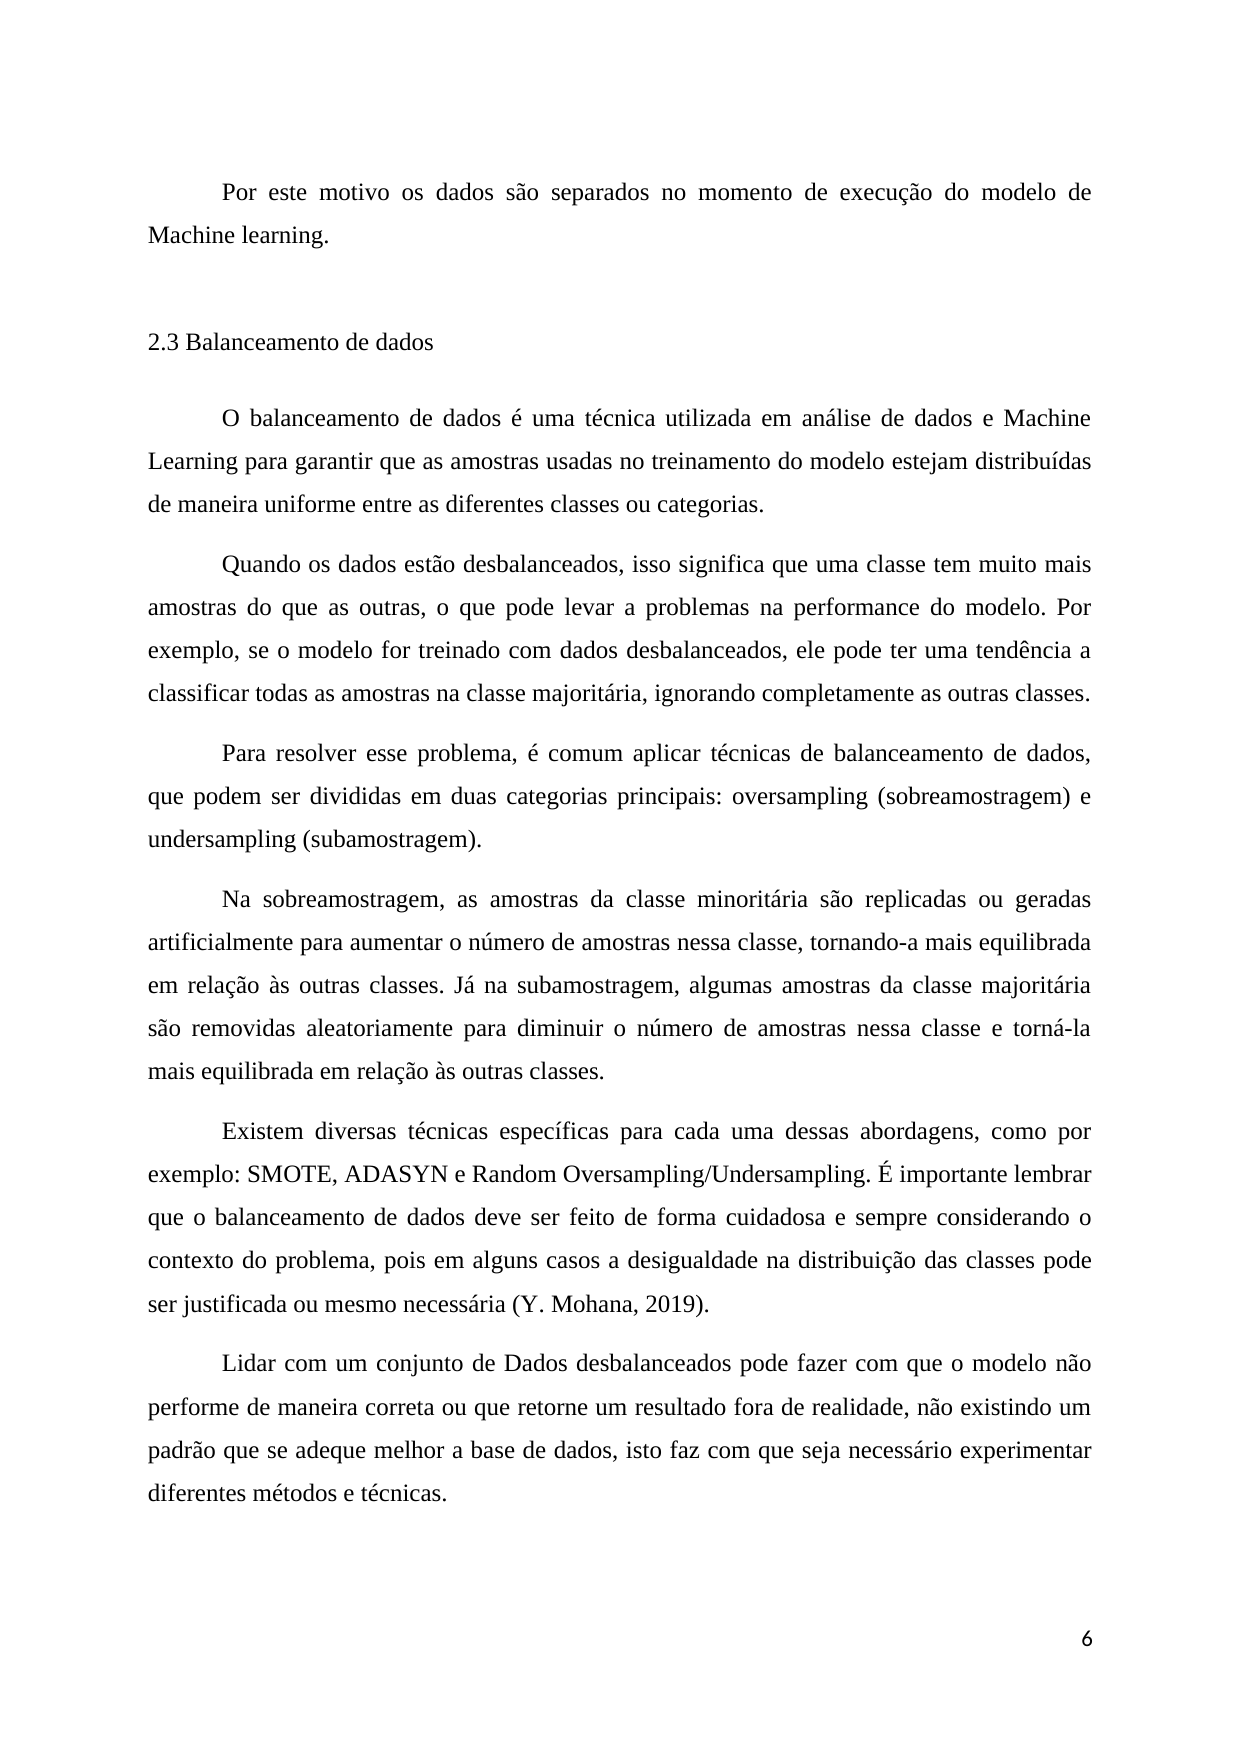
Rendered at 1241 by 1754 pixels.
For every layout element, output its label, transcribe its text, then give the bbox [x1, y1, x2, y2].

text Para resolver esse problema, é comum aplicar técnicas de balanceamento de dados, que podem ser divididas em duas categorias principais: oversampling (sobreamostragem) e undersampling (subamostragem). [148, 738, 1092, 853]
text Existem diversas técnicas específicas para cada uma dessas abordagens, como por exemplo: SMOTE, ADASYN e Random Oversampling/Undersampling. É importante lembrar que o balanceamento de dados deve ser feito de forma cuidadosa e sempre considerando o contexto do problema, pois em alguns casos a desigualdade na distribuição das classes pode ser justificada ou mesmo necessária (Y. Mohana, 2019). [148, 1116, 1092, 1317]
text Lidar com um conjunto de Dados desbalanceados pode fazer com que o modelo não performe de maneira correta ou que retorne um resultado fora de realidade, não existindo um padrão que se adeque melhor a base de dados, isto faz com que seja necessário experimentar diferentes métodos e técnicas. [148, 1348, 1092, 1507]
text Na sobreamostragem, as amostras da classe minoritária são replicadas ou geradas artificialmente para aumentar o número de amostras nessa classe, tornando-a mais equilibrada em relação às outras classes. Já na subamostragem, algumas amostras da classe majoritária são removidas aleatoriamente para diminuir o número de amostras nessa classe e torná-la mais equilibrada em relação às outras classes. [148, 884, 1092, 1085]
text Por este motivo os dados são separados no momento de execução do modelo de Machine learning. [148, 177, 1092, 249]
text O balanceamento de dados é uma técnica utilizada em análise de dados e Machine Learning para garantir que as amostras usadas no treinamento do modelo estejam distribuídas de maneira uniforme entre as diferentes classes ou categorias. [148, 403, 1092, 518]
text Quando os dados estão desbalanceados, isso significa que uma classe tem muito mais amostras do que as outras, o que pode levar a problemas na performance do modelo. Por exemplo, se o modelo for treinado com dados desbalanceados, ele pode ter uma tendência a classificar todas as amostras na classe majoritária, ignorando completamente as outras classes. [148, 549, 1092, 707]
subtitle 2.3 Balanceamento de dados [148, 327, 1092, 356]
